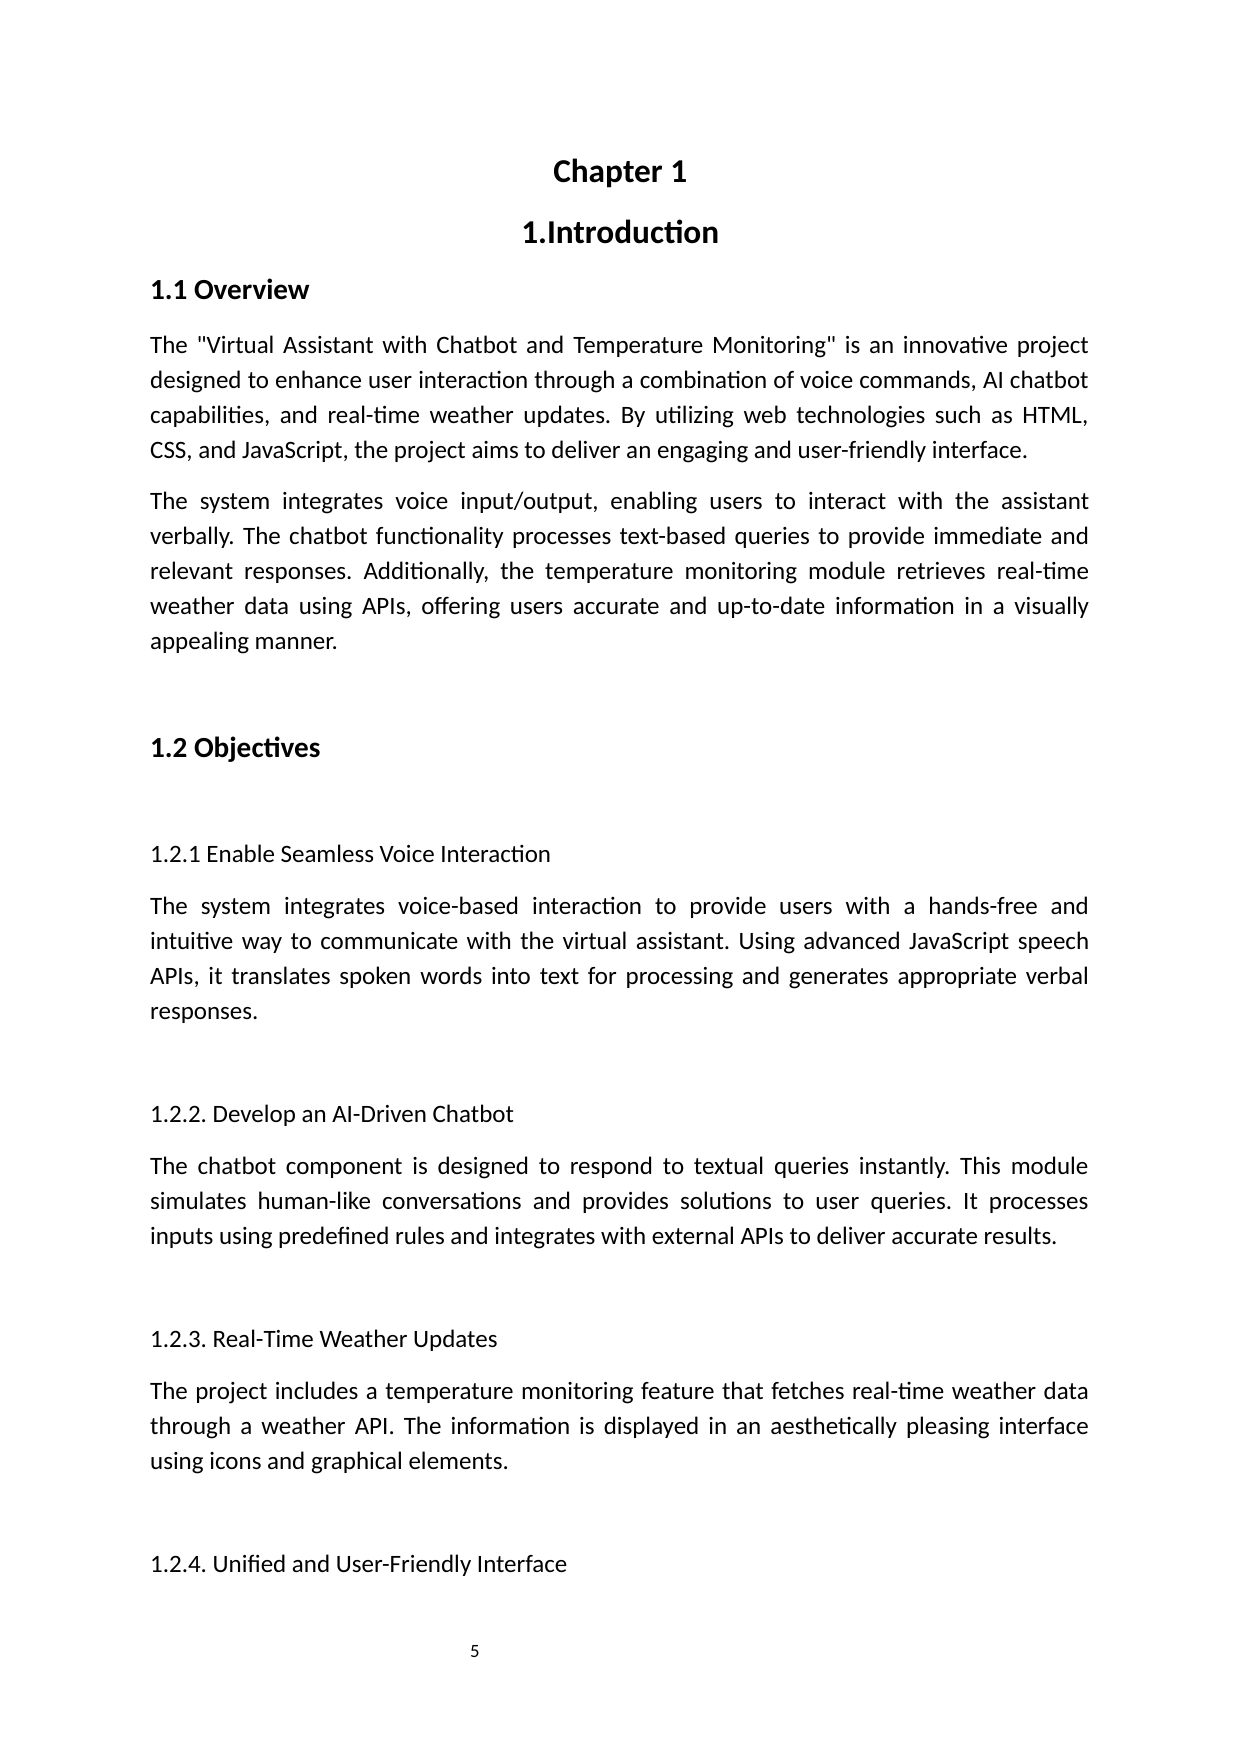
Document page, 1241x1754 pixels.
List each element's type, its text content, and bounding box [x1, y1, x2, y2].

text 1.2.3. Real-Time Weather Updates [150, 1323, 1090, 1354]
text The system integrates voice-based interaction to provide users with a hands-free and intuitive way to communicate with the virtual assistant. Using advanced JavaScript speech APIs, it translates spoken words into text for processing and generates appropriate verbal responses. [150, 890, 1090, 1025]
text 1.2 Objectives [150, 729, 1090, 764]
text 1.2.1 Enable Seamless Voice Interaction [150, 838, 1090, 869]
text 1.Introduction [150, 211, 1090, 251]
text Chapter 1 [150, 150, 1090, 191]
text The system integrates voice input/output, enabling users to interact with the assistant verbally. The chatbot functionality processes text-based queries to provide immediate and relevant responses. Additionally, the temperature monitoring module retrieves real-time weather data using APIs, offering users accurate and up-to-date information in a visually appealing manner. [150, 486, 1090, 656]
text The project includes a temperature monitoring feature that fetches real-time weather data through a weather API. The information is displayed in an aesthetically pleasing interface using icons and graphical elements. [150, 1375, 1090, 1475]
text The chatbot component is designed to respond to textual queries instantly. This module simulates human-like conversations and provides solutions to user queries. It processes inputs using predefined rules and integrates with external APIs to deliver accurate results. [150, 1150, 1090, 1250]
text The "Virtual Assistant with Chatbot and Temperature Monitoring" is an innovative project designed to enhance user interaction through a combination of voice commands, AI chatbot capabilities, and real-time weather updates. By utilizing web technologies such as HTML, CSS, and JavaScript, the project aims to deliver an engaging and user-friendly interface. [150, 329, 1090, 464]
text 1.1 Overview [150, 271, 1090, 307]
text 1.2.2. Develop an AI-Driven Chatbot [150, 1098, 1090, 1129]
text 1.2.4. Unified and User-Friendly Interface [150, 1548, 1090, 1579]
